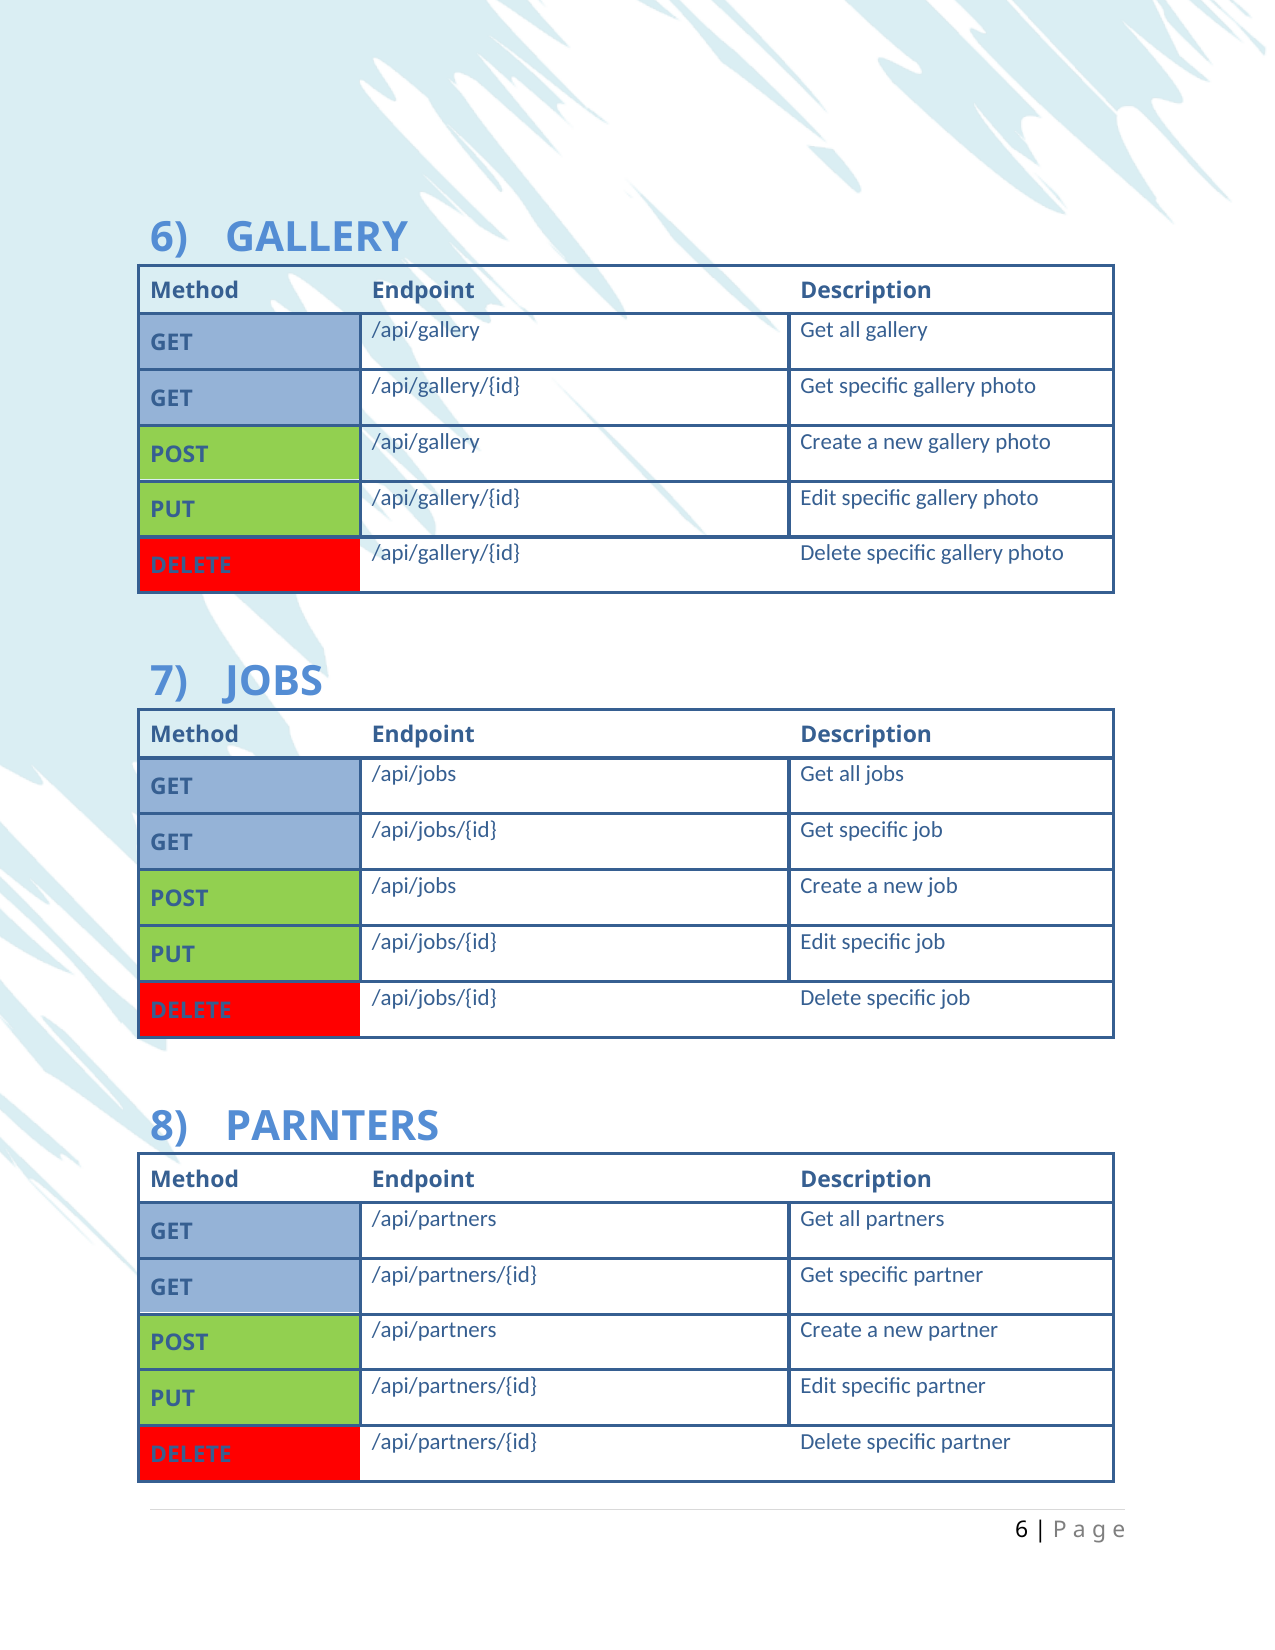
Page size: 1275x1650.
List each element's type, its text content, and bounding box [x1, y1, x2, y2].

table_cell Get all partners [791, 1204, 1112, 1257]
table_cell /api/jobs/{id} [362, 815, 787, 868]
table_cell /api/gallery/{id} [362, 483, 787, 535]
table_cell Get specific job [791, 815, 1112, 868]
table_cell /api/partners/{id} [362, 1260, 787, 1312]
table_header Endpoint [360, 711, 789, 756]
table_cell GET [140, 315, 359, 368]
table_cell Delete specific gallery photo [789, 539, 1112, 591]
table_cell /api/gallery [362, 427, 787, 479]
table_cell POST [140, 427, 359, 479]
table_cell /api/gallery/{id} [360, 539, 789, 591]
table_cell PUT [140, 1371, 359, 1424]
table_cell Create a new job [791, 871, 1112, 924]
table_cell Create a new gallery photo [791, 427, 1112, 479]
table_header Description [789, 1155, 1112, 1201]
list GALLERY [150, 207, 1125, 263]
list PARNTERS [150, 1096, 1125, 1152]
table_cell POST [140, 1316, 359, 1368]
table_cell Create a new partner [791, 1316, 1112, 1368]
table_cell GET [140, 760, 359, 812]
table_cell PUT [140, 483, 359, 535]
table_header Method [140, 267, 360, 312]
table_cell Edit specific partner [791, 1371, 1112, 1424]
table_header Description [789, 711, 1112, 756]
table_cell /api/jobs [362, 871, 787, 924]
table_header Description [789, 267, 1112, 312]
table_cell Edit specific job [791, 927, 1112, 980]
table_cell GET [140, 371, 359, 424]
list JOBS [150, 651, 1125, 708]
table_cell GET [140, 1204, 359, 1257]
table_cell Delete specific partner [789, 1427, 1112, 1480]
table_header Method [140, 711, 360, 756]
table_cell Get all jobs [791, 760, 1112, 812]
table_cell /api/jobs/{id} [362, 927, 787, 980]
table_cell Edit specific gallery photo [791, 483, 1112, 535]
table_cell DELETE [140, 1427, 360, 1480]
table_cell DELETE [140, 983, 360, 1036]
table_cell /api/partners [362, 1316, 787, 1368]
table_cell Delete specific job [789, 983, 1112, 1036]
table_header Endpoint [360, 267, 789, 312]
table_cell /api/partners/{id} [362, 1371, 787, 1424]
table_cell /api/jobs/{id} [360, 983, 789, 1036]
table_cell /api/partners [362, 1204, 787, 1257]
table_cell /api/partners/{id} [360, 1427, 789, 1480]
table_cell PUT [140, 927, 359, 980]
table_cell /api/jobs [362, 760, 787, 812]
table_cell POST [140, 871, 359, 924]
table_cell Get specific gallery photo [791, 371, 1112, 424]
table_cell /api/gallery [362, 315, 787, 368]
table_cell GET [140, 1260, 359, 1312]
table_cell GET [140, 815, 359, 868]
table_header Endpoint [360, 1155, 789, 1201]
table_cell DELETE [140, 539, 360, 591]
table_cell Get specific partner [791, 1260, 1112, 1312]
table_header Method [140, 1155, 360, 1201]
table_cell /api/gallery/{id} [362, 371, 787, 424]
table_cell Get all gallery [791, 315, 1112, 368]
